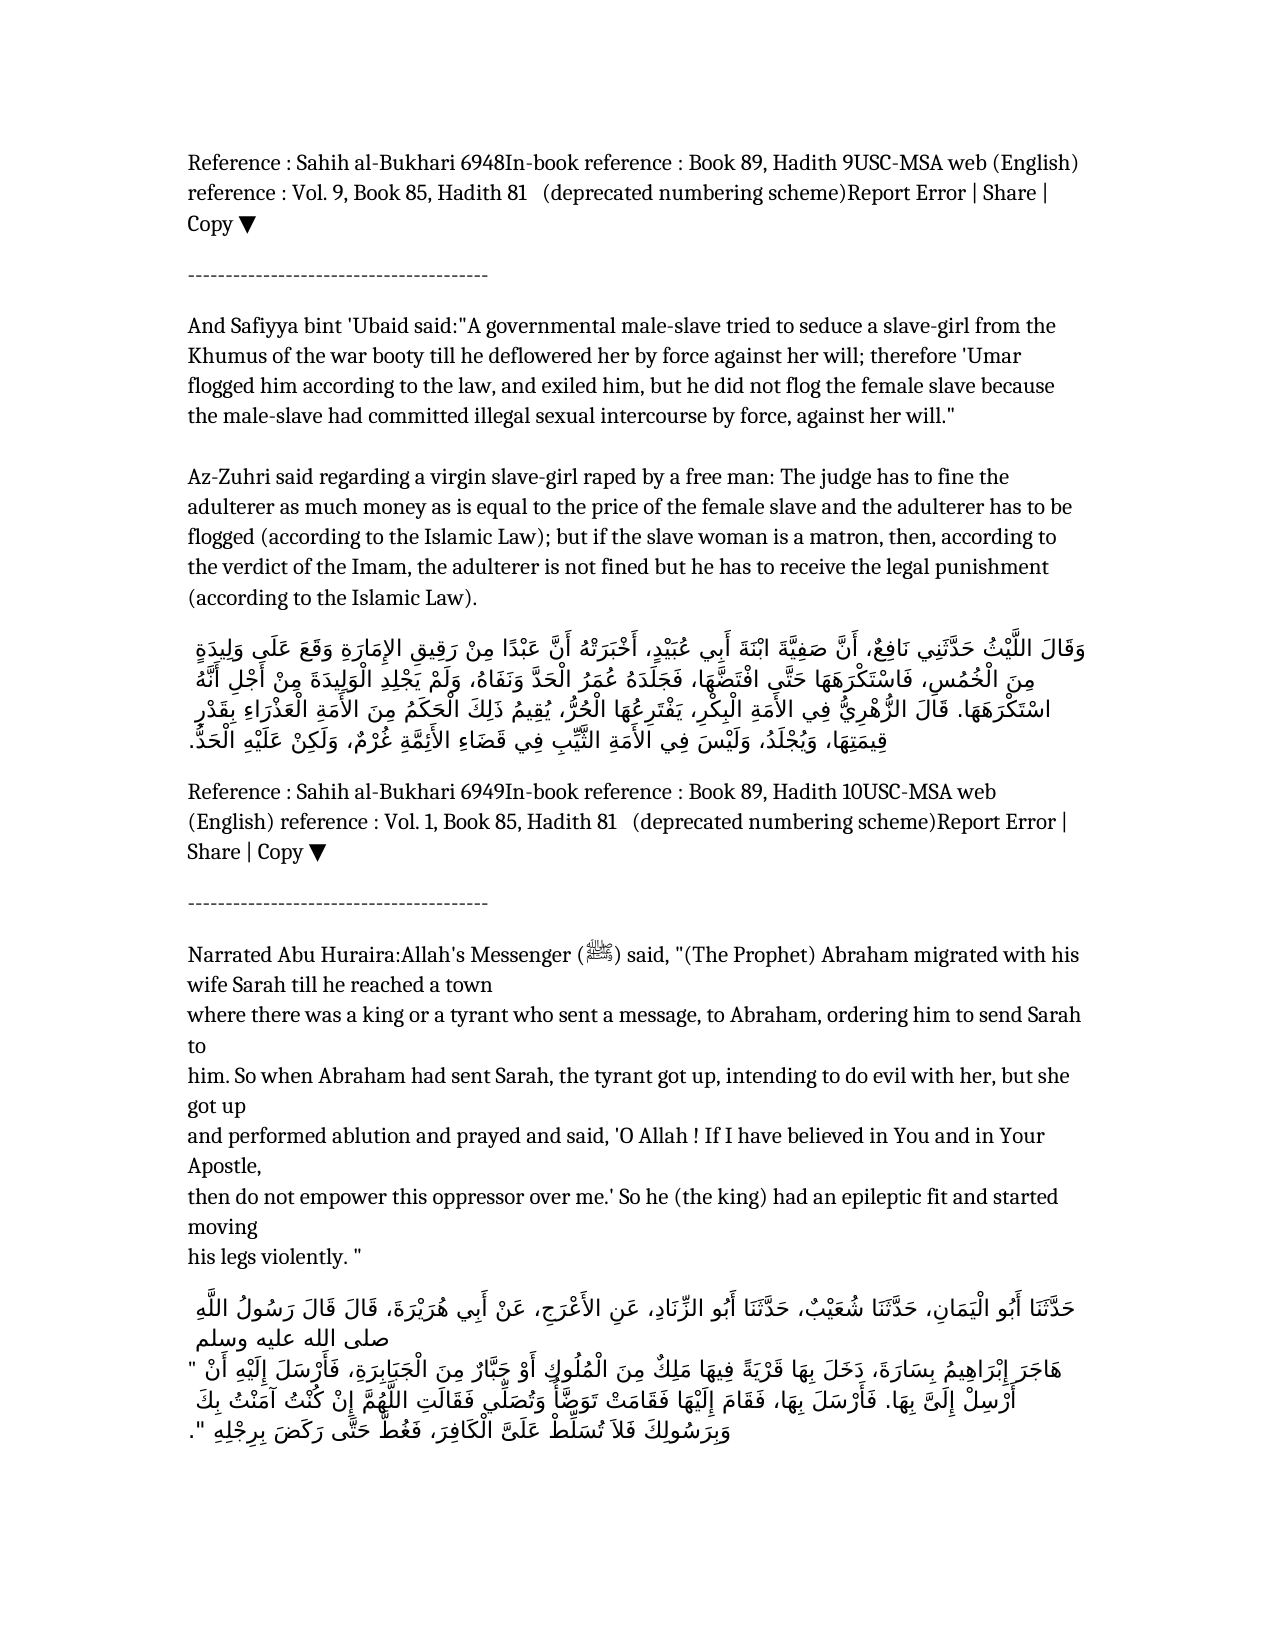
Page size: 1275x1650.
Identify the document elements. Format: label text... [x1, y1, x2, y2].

text ---------------------------------------- [187, 890, 1087, 917]
text حَدَّثَنَا أَبُو الْيَمَانِ، حَدَّثَنَا شُعَيْبٌ، حَدَّثَنَا أَبُو الزِّنَادِ، عَنِ الأَعْرَجِ، عَنْ أَبِي هُرَيْرَةَ، قَالَ قَالَ رَسُولُ اللَّهِ صلى الله عليه وسلم ‏ "‏ هَاجَرَ إِبْرَاهِيمُ بِسَارَةَ، دَخَلَ بِهَا قَرْيَةً فِيهَا مَلِكٌ مِنَ الْمُلُوكِ أَوْ جَبَّارٌ مِنَ الْجَبَابِرَةِ، فَأَرْسَلَ إِلَيْهِ أَنْ أَرْسِلْ إِلَىَّ بِهَا‏.‏ فَأَرْسَلَ بِهَا، فَقَامَ إِلَيْهَا فَقَامَتْ تَوَضَّأُ وَتُصَلِّي فَقَالَتِ اللَّهُمَّ إِنْ كُنْتُ آمَنْتُ بِكَ وَبِرَسُولِكَ فَلاَ تُسَلِّطْ عَلَىَّ الْكَافِرَ، فَغُطَّ حَتَّى رَكَضَ بِرِجْلِهِ ‏"‏‏.‏ [187, 1295, 1087, 1444]
text Narrated Abu Huraira:Allah's Messenger (ﷺ) said, "(The Prophet) Abraham migrated with his wife Sarah till he reached a town where there was a king or a tyrant who sent a message, to Abraham, ordering him to send Sarah to him. So when Abraham had sent Sarah, the tyrant got up, intending to do evil with her, but she got up and performed ablution and prayed and said, 'O Allah ! If I have believed in You and in Your Apostle, then do not empower this oppressor over me.' So he (the king) had an epileptic fit and started moving his legs violently. " [187, 941, 1087, 1270]
text Reference : Sahih al-Bukhari 6949In-book reference : Book 89, Hadith 10USC-MSA web (English) reference : Vol. 1, Book 85, Hadith 81 (deprecated numbering scheme)Report Error | Share | Copy ▼ [187, 779, 1087, 866]
text And Safiyya bint 'Ubaid said:"A governmental male-slave tried to seduce a slave-girl from the Khumus of the war booty till he deflowered her by force against her will; therefore 'Umar flogged him according to the law, and exiled him, but he did not flog the female slave because the male-slave had committed illegal sexual intercourse by force, against her will." Az-Zuhri said regarding a virgin slave-girl raped by a free man: The judge has to fine the adulterer as much money as is equal to the price of the female slave and the adulterer has to be flogged (according to the Islamic Law); but if the slave woman is a matron, then, according to the verdict of the Imam, the adulterer is not fined but he has to receive the legal punishment (according to the Islamic Law). [187, 312, 1087, 611]
text ---------------------------------------- [187, 261, 1087, 288]
text وَقَالَ اللَّيْثُ حَدَّثَنِي نَافِعٌ، أَنَّ صَفِيَّةَ ابْنَةَ أَبِي عُبَيْدٍ، أَخْبَرَتْهُ أَنَّ عَبْدًا مِنْ رَقِيقِ الإِمَارَةِ وَقَعَ عَلَى وَلِيدَةٍ مِنَ الْخُمُسِ، فَاسْتَكْرَهَهَا حَتَّى افْتَضَّهَا، فَجَلَدَهُ عُمَرُ الْحَدَّ وَنَفَاهُ، وَلَمْ يَجْلِدِ الْوَلِيدَةَ مِنْ أَجْلِ أَنَّهُ اسْتَكْرَهَهَا‏.‏ قَالَ الزُّهْرِيُّ فِي الأَمَةِ الْبِكْرِ، يَفْتَرِعُهَا الْحُرُّ، يُقِيمُ ذَلِكَ الْحَكَمُ مِنَ الأَمَةِ الْعَذْرَاءِ بِقَدْرِ قِيمَتِهَا، وَيُجْلَدُ، وَلَيْسَ فِي الأَمَةِ الثَّيِّبِ فِي قَضَاءِ الأَئِمَّةِ غُرْمٌ، وَلَكِنْ عَلَيْهِ الْحَدُّ‏.‏ [187, 635, 1087, 754]
text Reference : Sahih al-Bukhari 6948In-book reference : Book 89, Hadith 9USC-MSA web (English) reference : Vol. 9, Book 85, Hadith 81 (deprecated numbering scheme)Report Error | Share | Copy ▼ [187, 150, 1087, 237]
